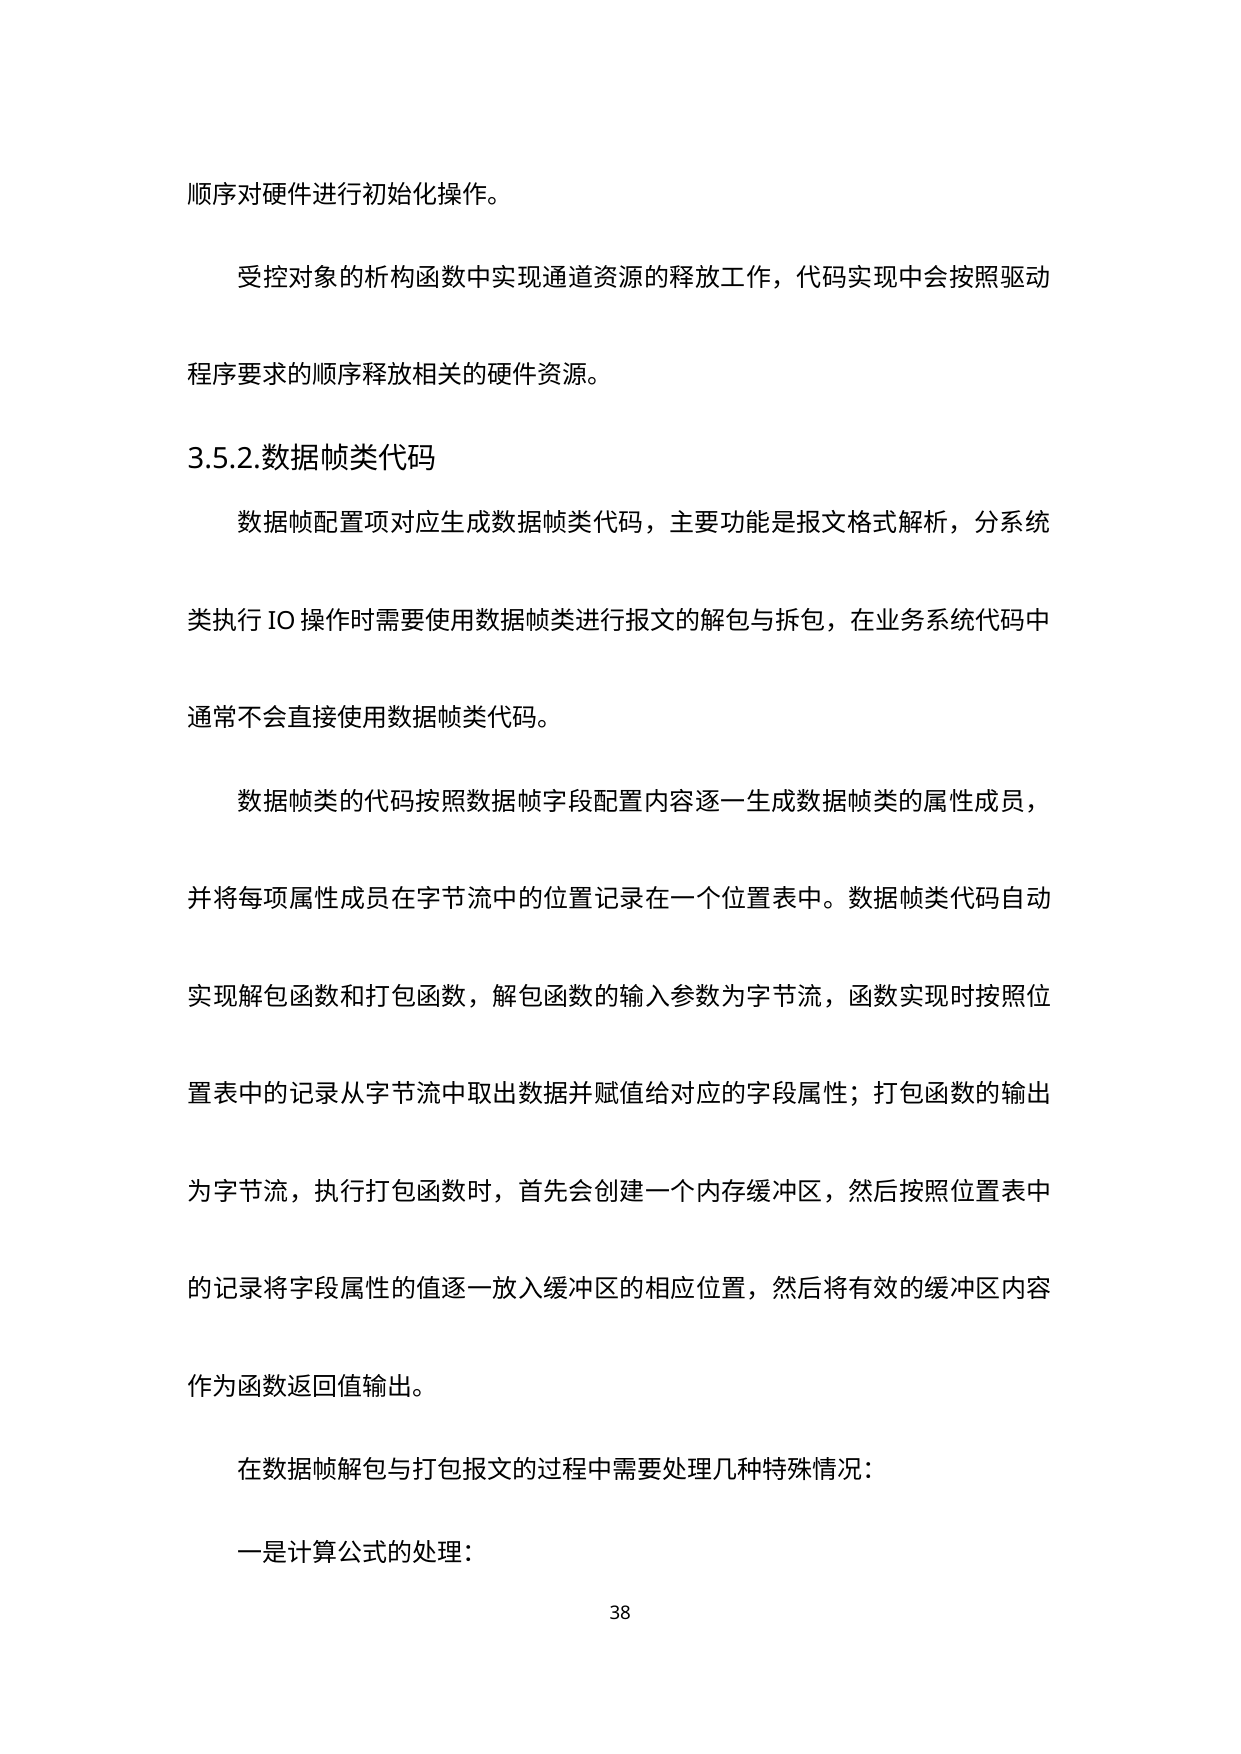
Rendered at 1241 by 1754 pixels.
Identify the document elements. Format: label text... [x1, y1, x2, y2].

text 受控对象的析构函数中实现通道资源的释放工作，代码实现中会按照驱动程序要求的顺序释放相关的硬件资源。 [187, 243, 1053, 405]
text 数据帧类的代码按照数据帧字段配置内容逐一生成数据帧类的属性成员，并将每项属性成员在字节流中的位置记录在一个位置表中。数据帧类代码自动实现解包函数和打包函数，解包函数的输入参数为字节流，函数实现时按照位置表中的记录从字节流中取出数据并赋值给对应的字段属性；打包函数的输出为字节流，执行打包函数时，首先会创建一个内存缓冲区，然后按照位置表中的记录将字段属性的值逐一放入缓冲区的相应位置，然后将有效的缓冲区内容作为函数返回值输出。 [187, 767, 1053, 1417]
list 数据帧类代码 [187, 423, 1053, 488]
text 数据帧配置项对应生成数据帧类代码，主要功能是报文格式解析，分系统类执行IO操作时需要使用数据帧类进行报文的解包与拆包，在业务系统代码中通常不会直接使用数据帧类代码。 [187, 488, 1053, 748]
text 在数据帧解包与打包报文的过程中需要处理几种特殊情况： [187, 1435, 1053, 1500]
text 一是计算公式的处理： [187, 1518, 1053, 1583]
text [187, 160, 1053, 225]
